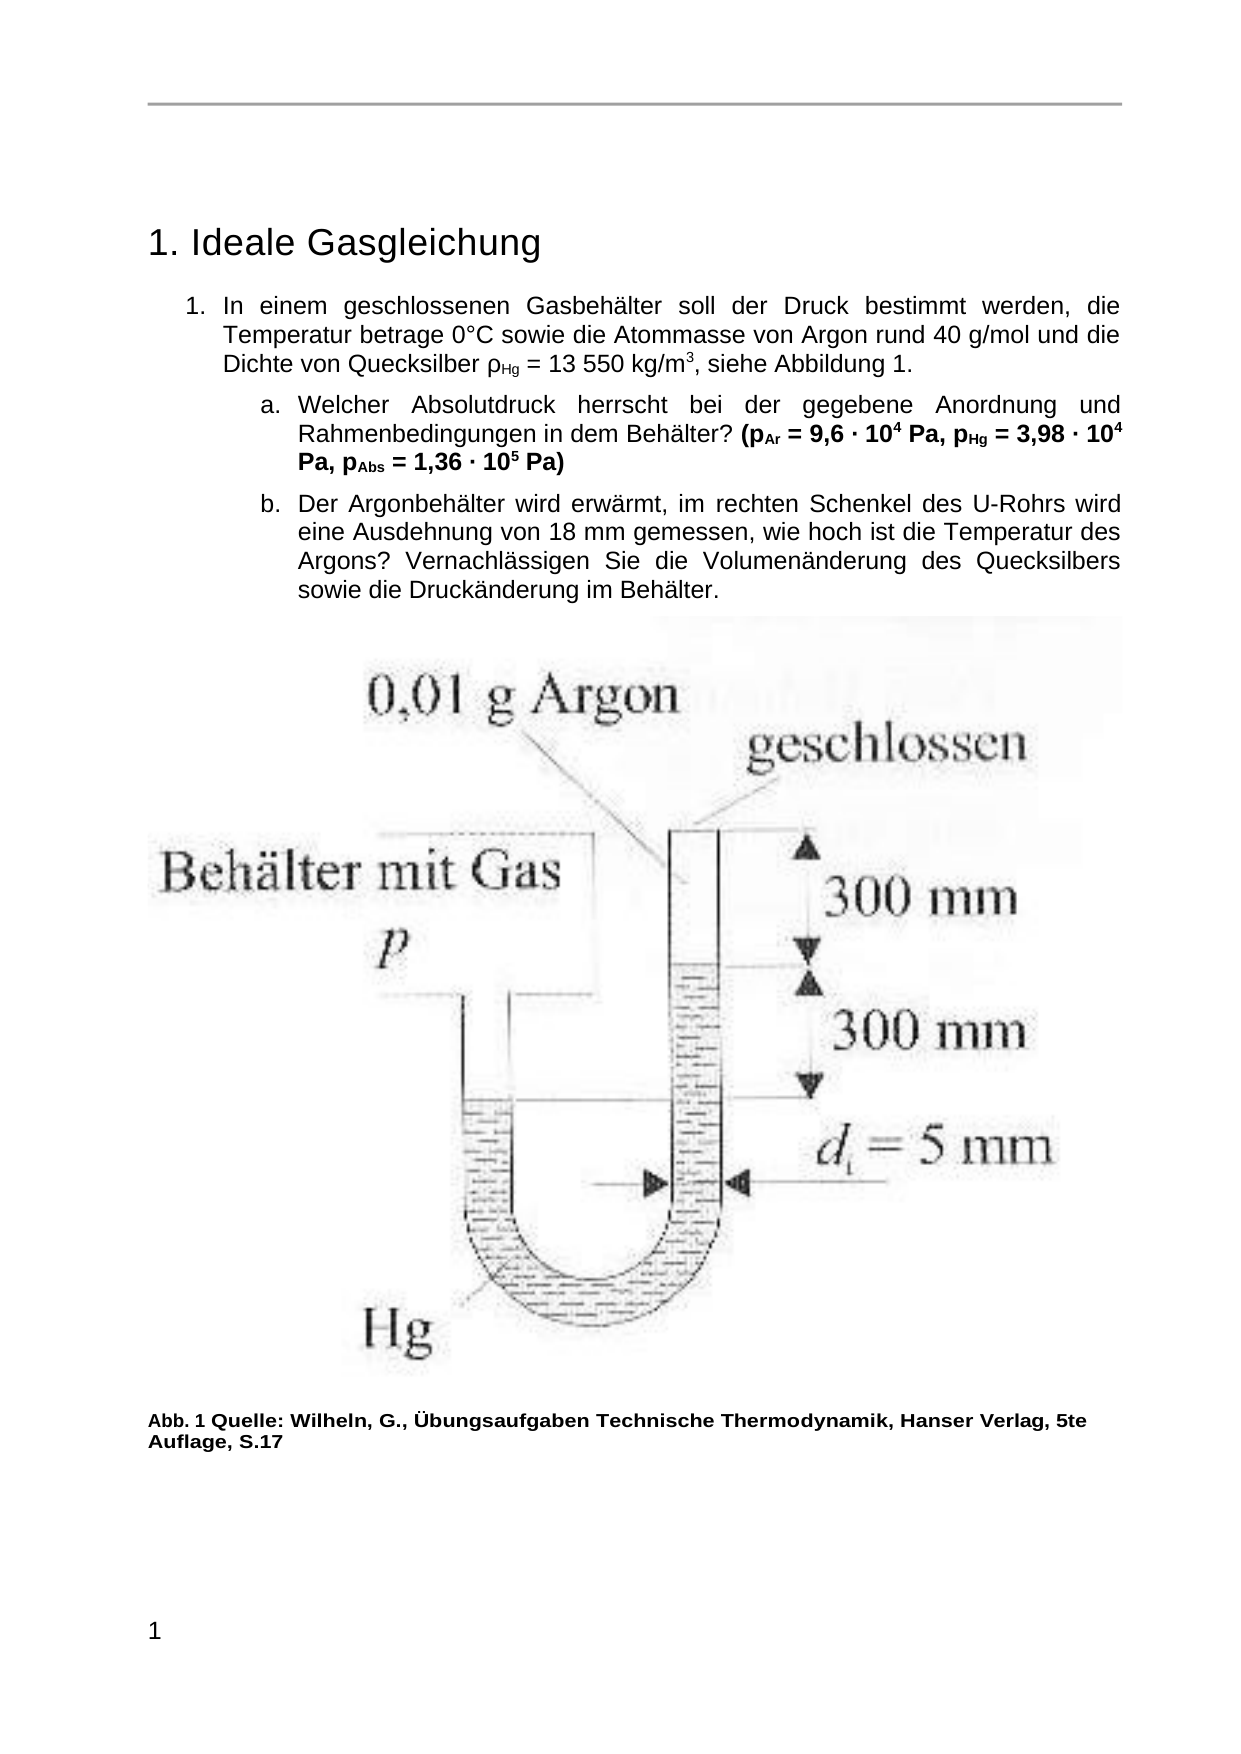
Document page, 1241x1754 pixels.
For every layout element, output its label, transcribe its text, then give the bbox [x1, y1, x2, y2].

list Welcher Absolutdruck herrscht bei der gegebene Anordnung und Rahmenbedingungen in dem Behälter? (pAr = 9,6 ∙ 104 Pa, pHg = 3,98 ∙ 104 Pa, pAbs = 1,36 ∙ 105 Pa) [260, 390, 1122, 476]
list Der Argonbehälter wird erwärmt, im rechten Schenkel des U-Rohrs wird eine Ausdehnung von 18 mm gemessen, wie hoch ist die Temperatur des Argons? Vernachlässigen Sie die Volumenänderung des Quecksilbers sowie die Druckänderung im Behälter. [260, 489, 1122, 604]
subtitle 1. Ideale Gasgleichung [148, 220, 1122, 263]
list In einem geschlossenen Gasbehälter soll der Druck bestimmt werden, die Temperatur betrage 0°C sowie die Atommasse von Argon rund 40 g/mol und die Dichte von Quecksilber ρHg = 13 550 kg/m3, siehe Abbildung 1. [185, 291, 1122, 377]
picture [147, 616, 1123, 1385]
